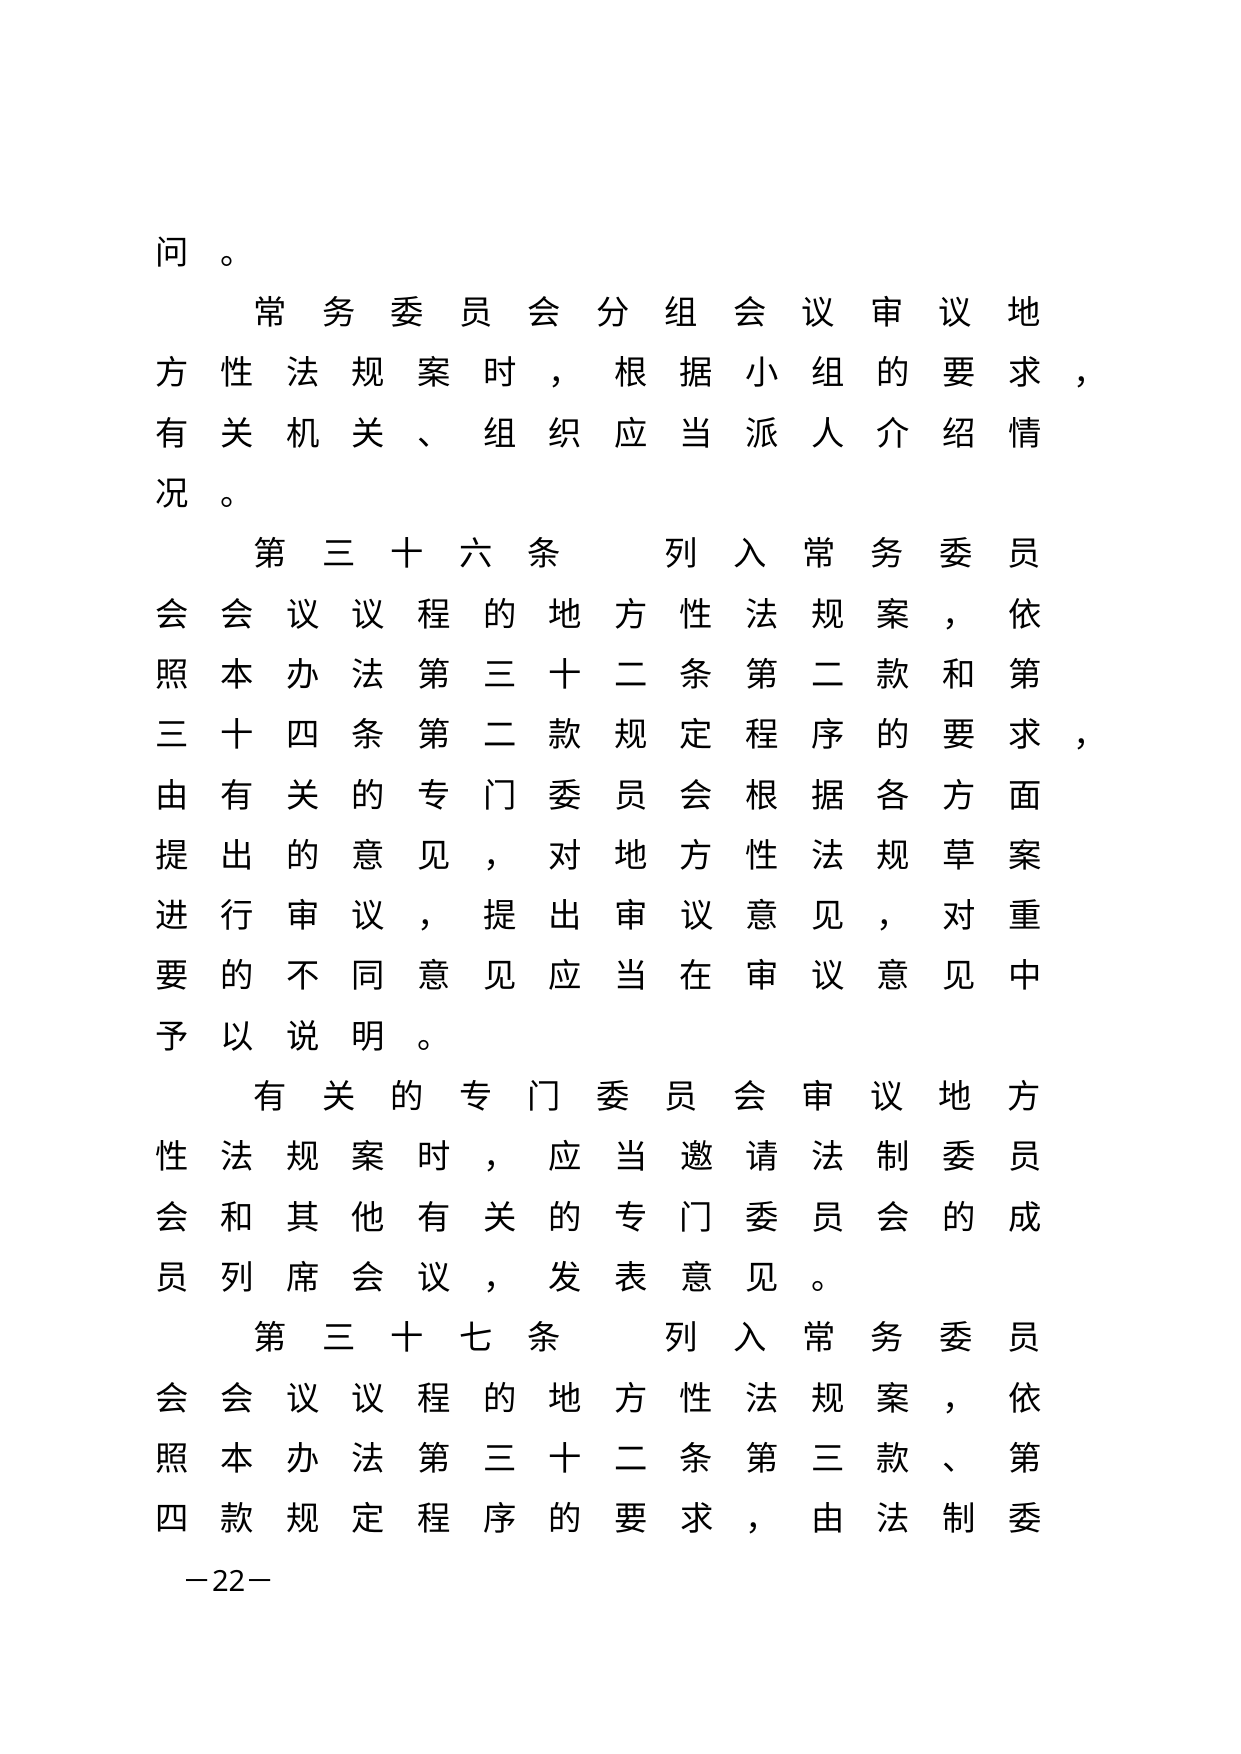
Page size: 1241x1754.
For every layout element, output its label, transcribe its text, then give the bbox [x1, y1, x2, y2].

text 第三十六条 列入常务委员会会议议程的地方性法规案，依照本办法第三十二条第二款和第三十四条第二款规定程序的要求，由有关的专门委员会根据各方面提出的意见，对地方性法规草案进行审议，提出审议意见，对重要的不同意见应当在审议意见中予以说明。 [155, 521, 1073, 1064]
text 有关的专门委员会审议地方性法规案时，应当邀请法制委员会和其他有关的专门委员会的成员列席会议，发表意见。 [155, 1064, 1073, 1305]
text 第三十五条 常务委员会分组会议审议地方性法规案时，提案人应当派人听取意见，回答询问。 [155, 219, 1073, 280]
text 常务委员会分组会议审议地方性法规案时，根据小组的要求，有关机关、组织应当派人介绍情况。 [155, 280, 1073, 521]
